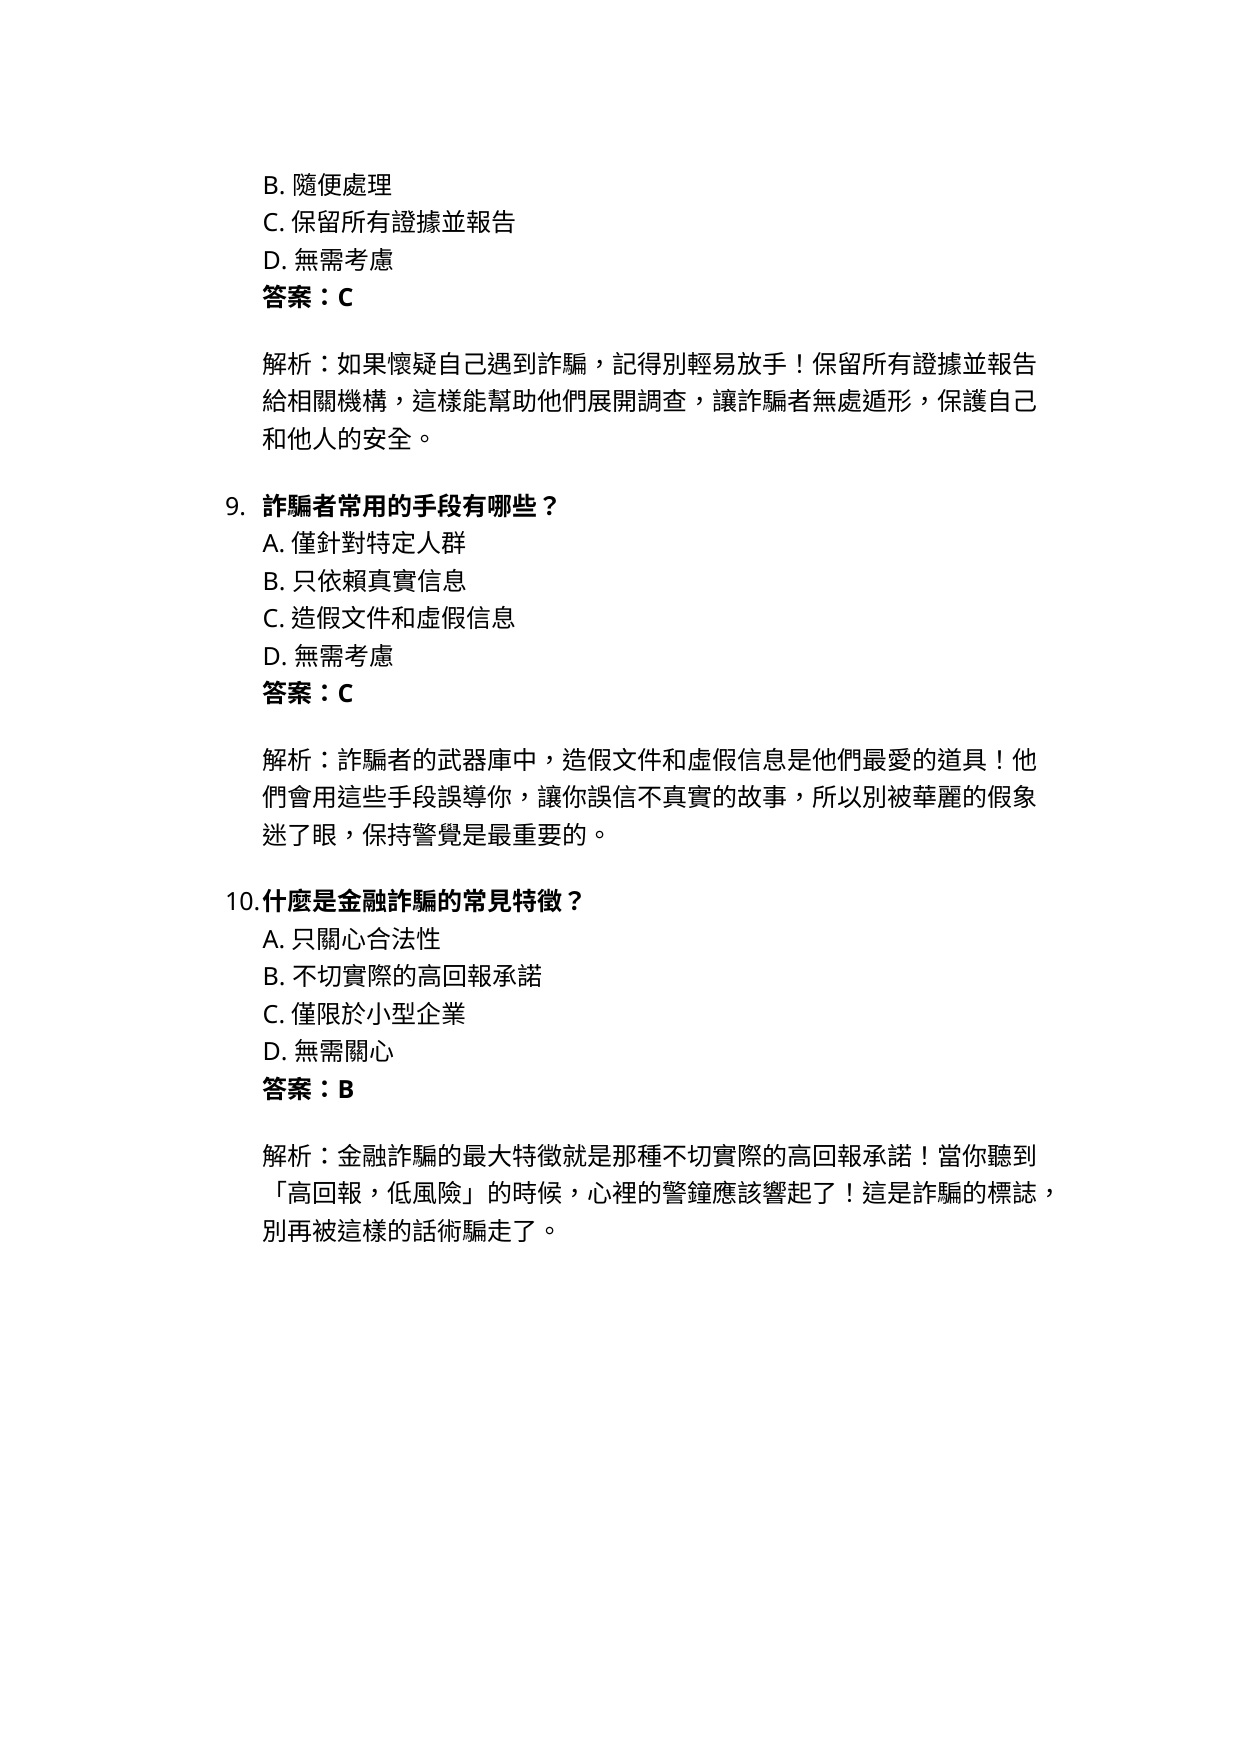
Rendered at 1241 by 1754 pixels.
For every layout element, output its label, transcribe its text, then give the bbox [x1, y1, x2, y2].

text 解析：如果懷疑自己遇到詐騙，記得別輕易放手！保留所有證據並報告給相關機構，這樣能幫助他們展開調查，讓詐騙者無處遁形，保護自己和他人的安全。 [262, 344, 1053, 456]
list 詐騙者常用的手段有哪些？ A. 僅針對特定人群 B. 只依賴真實信息 C. 造假文件和虛假信息 D. 無需考慮 答案：C [225, 485, 1053, 710]
text 解析：詐騙者的武器庫中，造假文件和虛假信息是他們最愛的道具！他們會用這些手段誤導你，讓你誤信不真實的故事，所以別被華麗的假象迷了眼，保持警覺是最重要的。 [262, 739, 1053, 852]
list 什麼是金融詐騙的常見特徵？ A. 只關心合法性 B. 不切實際的高回報承諾 C. 僅限於小型企業 D. 無需關心 答案：B [225, 881, 1053, 1106]
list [225, 164, 1053, 314]
text 解析：金融詐騙的最大特徵就是那種不切實際的高回報承諾！當你聽到「高回報，低風險」的時候，心裡的警鐘應該響起了！這是詐騙的標誌，別再被這樣的話術騙走了。 [262, 1135, 1053, 1248]
